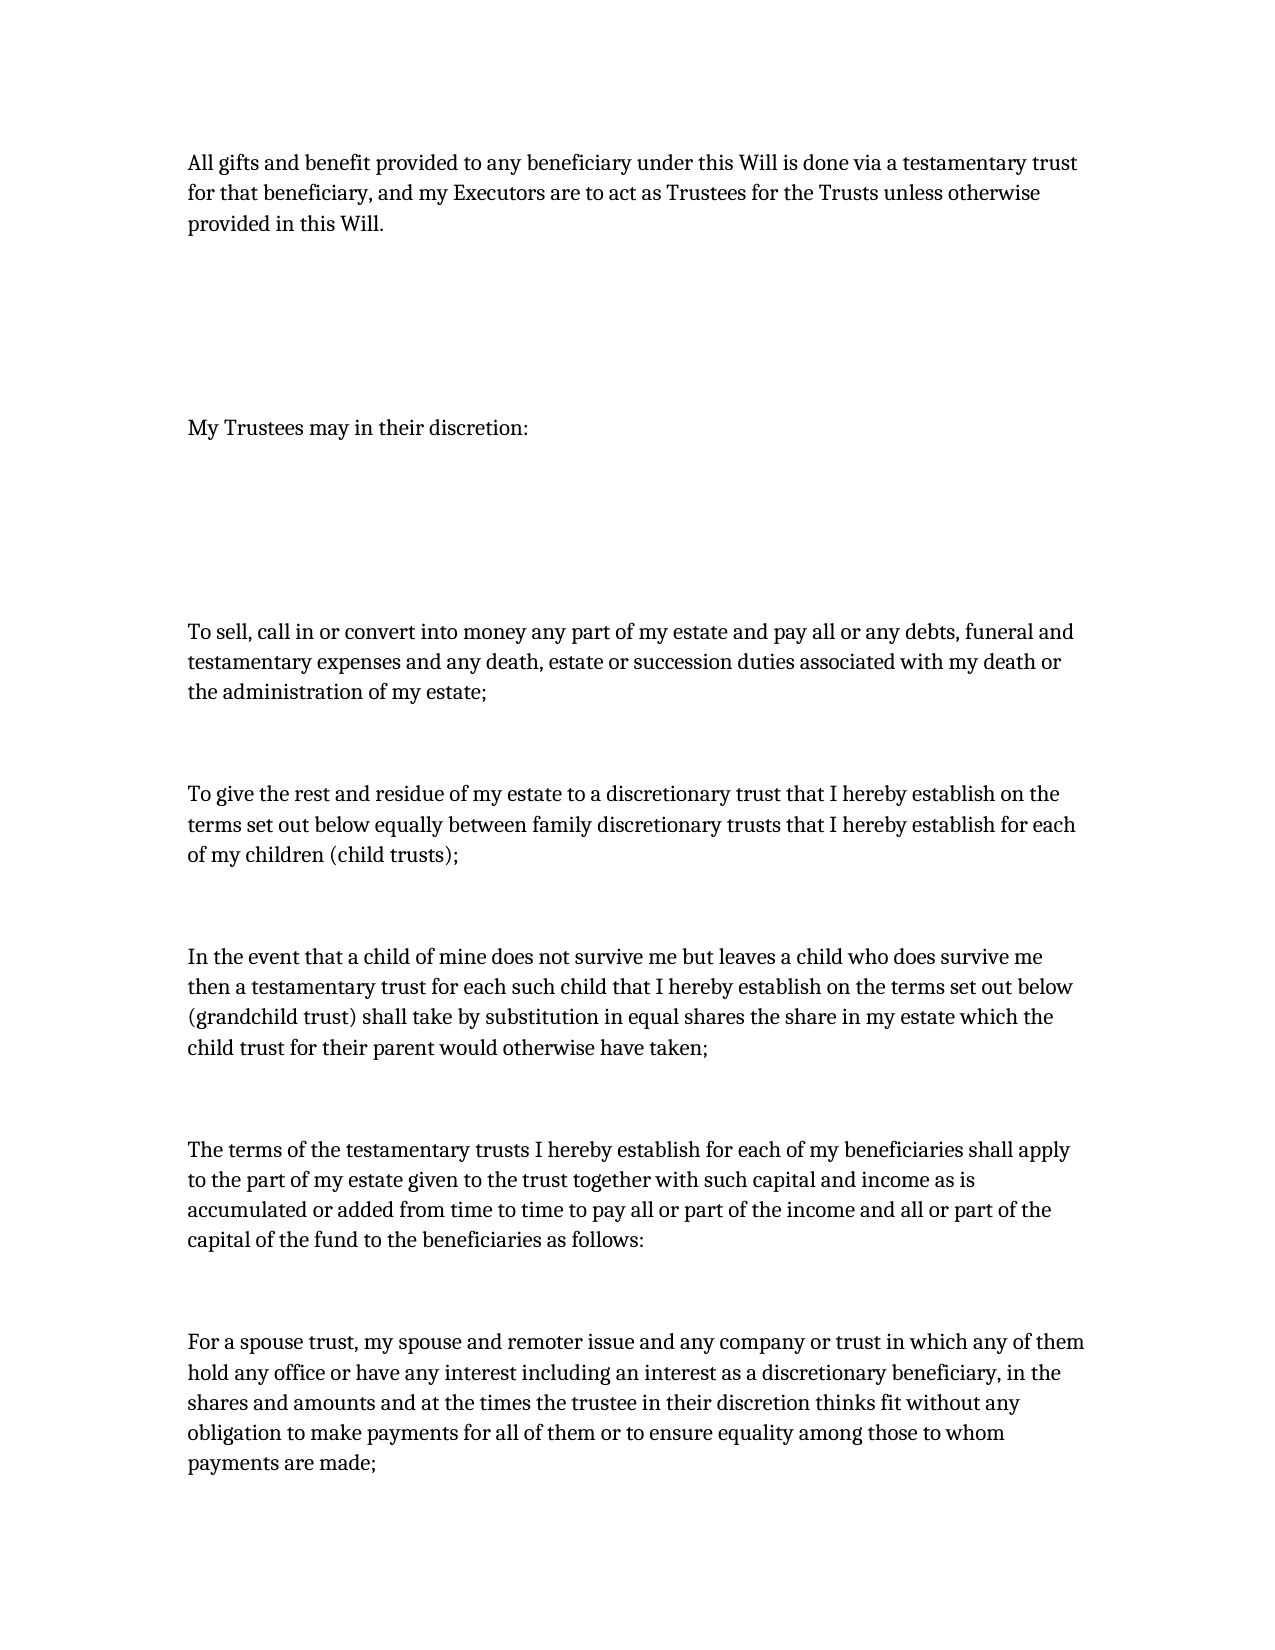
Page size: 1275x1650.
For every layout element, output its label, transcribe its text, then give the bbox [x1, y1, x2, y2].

text To sell, call in or convert into money any part of my estate and pay all or any debts, funeral and testamentary expenses and any death, estate or succession duties associated with my death or the administration of my estate; [187, 619, 1087, 706]
text My Trustees may in their discretion: [187, 414, 1087, 441]
text In the event that a child of mine does not survive me but leaves a child who does survive me then a testamentary trust for each such child that I hereby establish on the terms set out below (grandchild trust) shall take by substitution in equal shares the share in my estate which the child trust for their parent would otherwise have taken; [187, 944, 1087, 1061]
text All gifts and benefit provided to any beneficiary under this Will is done via a testamentary trust for that beneficiary, and my Executors are to act as Trustees for the Trusts unless otherwise provided in this Will. [187, 150, 1087, 237]
text For a spouse trust, my spouse and remoter issue and any company or trust in which any of them hold any office or have any interest including an interest as a discretionary beneficiary, in the shares and amounts and at the times the trustee in their discretion thinks fit without any obligation to make payments for all of them or to ensure equality among those to whom payments are made; [187, 1329, 1087, 1476]
text The terms of the testamentary trusts I hereby establish for each of my beneficiaries shall apply to the part of my estate given to the trust together with such capital and income as is accumulated or added from time to time to pay all or part of the income and all or part of the capital of the fund to the beneficiaries as follows: [187, 1136, 1087, 1253]
text To give the rest and residue of my estate to a discretionary trust that I hereby establish on the terms set out below equally between family discretionary trusts that I hereby establish for each of my children (child trusts); [187, 781, 1087, 868]
